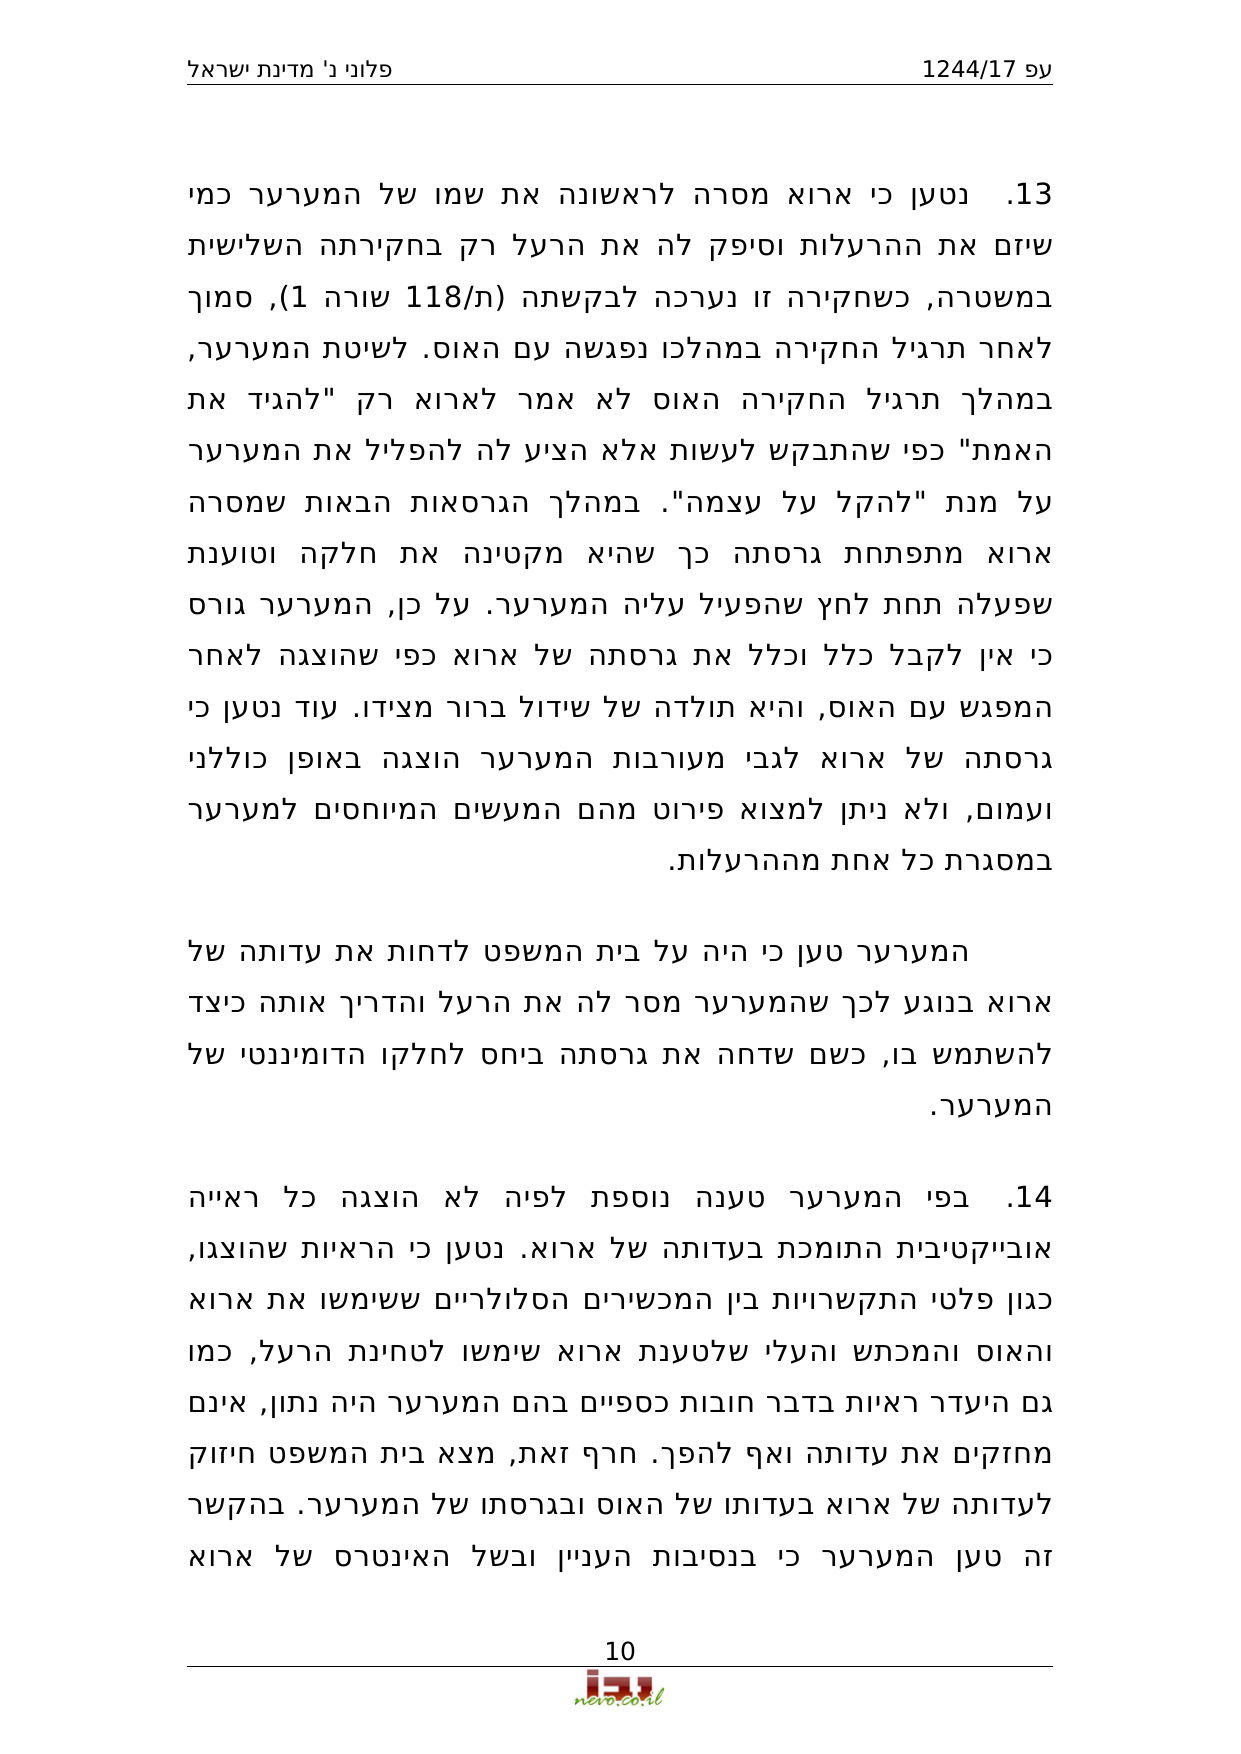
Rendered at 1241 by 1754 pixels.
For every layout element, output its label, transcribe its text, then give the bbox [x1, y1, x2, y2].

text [187, 1180, 1053, 1573]
text המערער טען כי היה על בית המשפט לדחות את עדותה של ארוא בנוגע לכך שהמערער מסר לה את הרעל והדריך אותה כיצד להשתמש בו, כשם שדחה את גרסתה ביחס לחלקו הדומיננטי של המערער. [187, 934, 1053, 1122]
text 13. נטען כי ארוא מסרה לראשונה את שמו של המערער כמי שיזם את ההרעלות וסיפק לה את הרעל רק בחקירתה השלישית במשטרה, כשחקירה זו נערכה לבקשתה (ת/118 שורה 1), סמוך לאחר תרגיל החקירה במהלכו נפגשה עם האוס. לשיטת המערער, במהלך תרגיל החקירה האוס לא אמר לארוא רק "להגיד את האמת" כפי שהתבקש לעשות אלא הציע לה להפליל את המערער על מנת "להקל על עצמה". במהלך הגרסאות הבאות שמסרה ארוא מתפתחת גרסתה כך שהיא מקטינה את חלקה וטוענת שפעלה תחת לחץ שהפעיל עליה המערער. על כן, המערער גורס כי אין לקבל כלל וכלל את גרסתה של ארוא כפי שהוצגה לאחר המפגש עם האוס, והיא תולדה של שידול ברור מצידו. עוד נטען כי גרסתה של ארוא לגבי מעורבות המערער הוצגה באופן כוללני ועמום, ולא ניתן למצוא פירוט מהם המעשים המיוחסים למערער במסגרת כל אחת מההרעלות. [187, 177, 1053, 878]
picture [574, 1669, 666, 1707]
